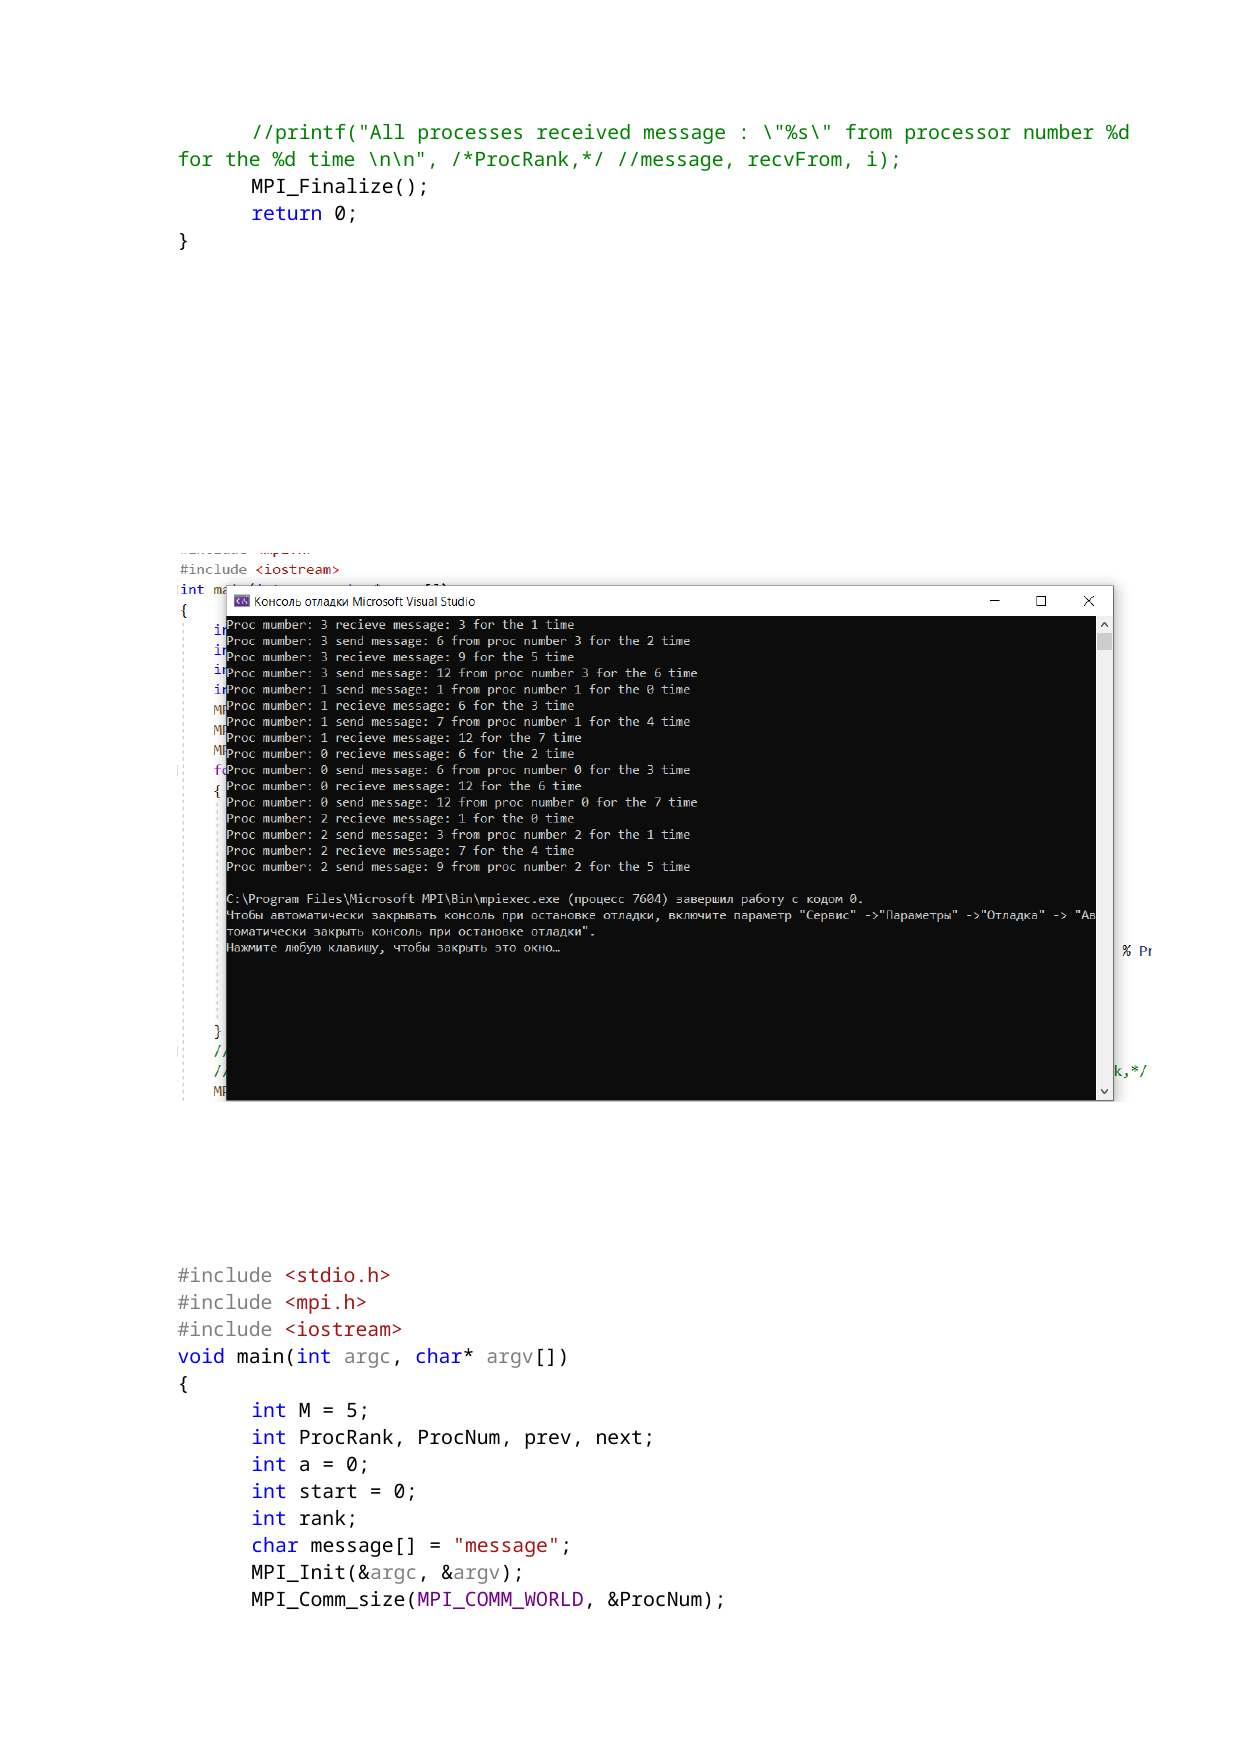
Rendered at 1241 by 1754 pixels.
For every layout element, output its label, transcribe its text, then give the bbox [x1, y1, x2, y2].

text #include <mpi.h> [177, 1288, 1152, 1315]
text int ProcRank, ProcNum, prev, next; [177, 1423, 1152, 1450]
text char message[] = "message"; [177, 1531, 1152, 1558]
text return 0; [177, 199, 1152, 226]
text #include <iostream> [177, 1315, 1152, 1342]
picture [177, 553, 1152, 1102]
text { [177, 1369, 1152, 1396]
text MPI_Init(&argc, &argv); [177, 1558, 1152, 1585]
text } [177, 226, 1152, 253]
text #include <stdio.h> [177, 1261, 1152, 1288]
text int a = 0; [177, 1450, 1152, 1477]
text //printf("All processes received message : \"%s\" from processor number %d for the %d time \n\n", /*ProcRank,*/ //message, recvFrom, i); [177, 118, 1152, 172]
text int start = 0; [177, 1477, 1152, 1504]
text int rank; [177, 1504, 1152, 1531]
text int M = 5; [177, 1396, 1152, 1423]
text MPI_Finalize(); [177, 172, 1152, 199]
text void main(int argc, char* argv[]) [177, 1342, 1152, 1369]
text MPI_Comm_size(MPI_COMM_WORLD, &ProcNum); [177, 1585, 1152, 1612]
